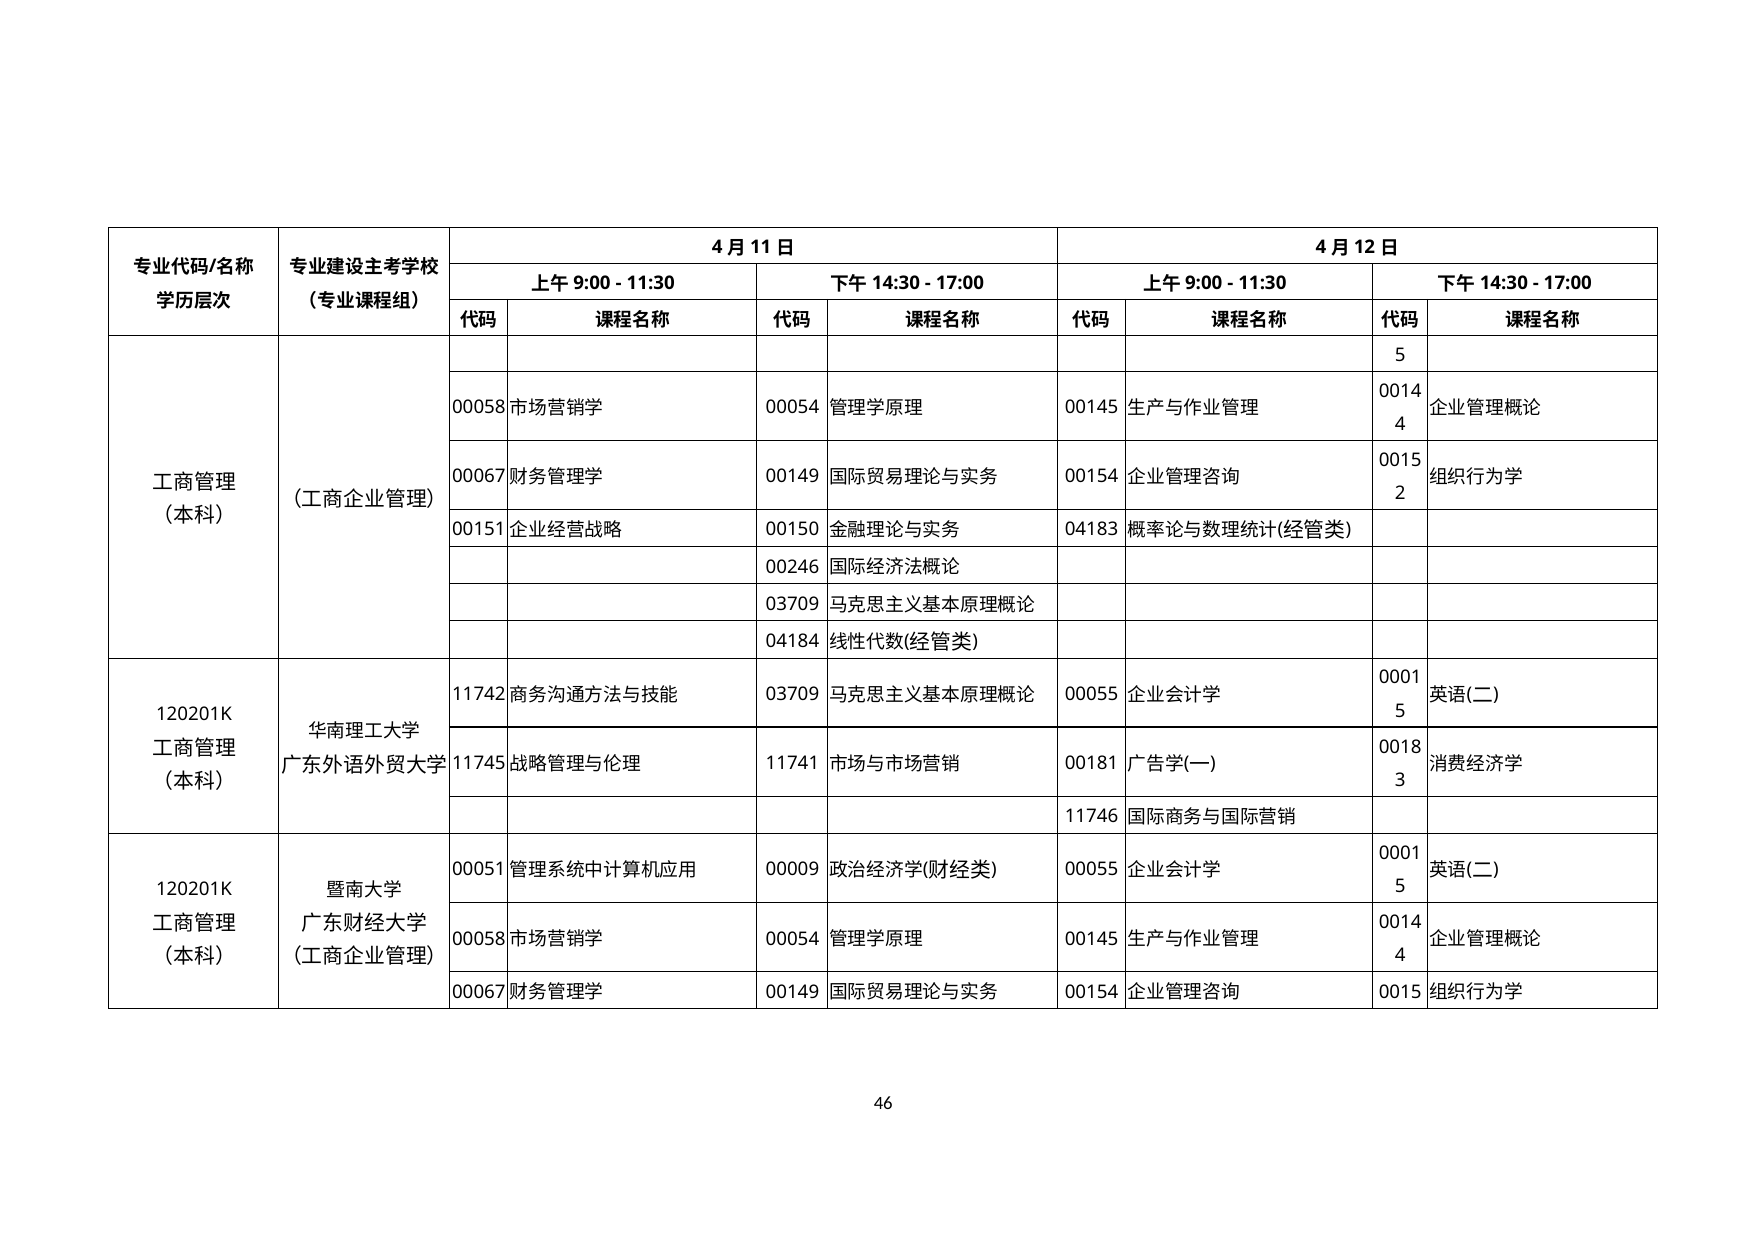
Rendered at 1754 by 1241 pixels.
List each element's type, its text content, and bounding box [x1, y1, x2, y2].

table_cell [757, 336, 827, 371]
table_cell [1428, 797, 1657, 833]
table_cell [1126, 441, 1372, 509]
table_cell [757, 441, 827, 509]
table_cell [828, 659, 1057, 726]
table_cell 上午 9:00 - 11:30 [450, 264, 756, 299]
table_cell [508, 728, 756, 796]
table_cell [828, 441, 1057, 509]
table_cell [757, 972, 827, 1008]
table_cell 代码 [450, 300, 507, 335]
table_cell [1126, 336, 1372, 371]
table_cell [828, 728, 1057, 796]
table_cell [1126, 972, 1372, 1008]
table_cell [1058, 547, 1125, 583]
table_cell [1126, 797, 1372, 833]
table_header 4 月11 日 [450, 228, 1057, 263]
table_cell 下午 14:30 - 17:00 [1373, 264, 1657, 299]
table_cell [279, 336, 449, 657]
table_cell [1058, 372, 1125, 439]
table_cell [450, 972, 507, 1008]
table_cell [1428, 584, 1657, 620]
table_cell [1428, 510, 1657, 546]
table_header 4 月12 日 [1058, 228, 1657, 263]
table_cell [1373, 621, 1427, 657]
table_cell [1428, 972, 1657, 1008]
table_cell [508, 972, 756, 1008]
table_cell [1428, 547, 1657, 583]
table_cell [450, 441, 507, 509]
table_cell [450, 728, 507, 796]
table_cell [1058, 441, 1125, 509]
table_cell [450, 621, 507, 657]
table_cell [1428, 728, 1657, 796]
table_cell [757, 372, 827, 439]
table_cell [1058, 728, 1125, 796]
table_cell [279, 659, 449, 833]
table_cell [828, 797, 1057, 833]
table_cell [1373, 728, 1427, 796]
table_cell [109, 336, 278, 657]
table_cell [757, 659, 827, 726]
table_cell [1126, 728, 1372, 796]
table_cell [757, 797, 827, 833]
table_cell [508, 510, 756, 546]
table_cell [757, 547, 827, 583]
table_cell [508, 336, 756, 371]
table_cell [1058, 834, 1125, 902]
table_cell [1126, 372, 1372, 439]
table_cell 代码 [1058, 300, 1125, 335]
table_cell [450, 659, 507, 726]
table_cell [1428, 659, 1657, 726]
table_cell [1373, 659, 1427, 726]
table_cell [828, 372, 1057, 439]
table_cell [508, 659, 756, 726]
table_cell 课程名称 [508, 300, 756, 335]
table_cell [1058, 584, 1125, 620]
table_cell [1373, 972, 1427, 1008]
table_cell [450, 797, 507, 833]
table_header 专业建设主考学校 （专业课程组） [279, 228, 449, 335]
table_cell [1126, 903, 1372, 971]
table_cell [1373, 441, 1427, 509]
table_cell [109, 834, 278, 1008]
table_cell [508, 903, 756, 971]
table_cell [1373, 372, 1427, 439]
table_cell 课程名称 [1428, 300, 1657, 335]
table_cell 课程名称 [828, 300, 1057, 335]
table_cell 代码 [1373, 300, 1427, 335]
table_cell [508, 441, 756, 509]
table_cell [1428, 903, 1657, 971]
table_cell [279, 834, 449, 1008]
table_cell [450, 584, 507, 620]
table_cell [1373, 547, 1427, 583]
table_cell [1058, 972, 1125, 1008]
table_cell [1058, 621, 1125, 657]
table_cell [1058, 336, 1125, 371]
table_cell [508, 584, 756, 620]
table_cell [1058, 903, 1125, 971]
table_cell 上午 9:00 - 11:30 [1058, 264, 1372, 299]
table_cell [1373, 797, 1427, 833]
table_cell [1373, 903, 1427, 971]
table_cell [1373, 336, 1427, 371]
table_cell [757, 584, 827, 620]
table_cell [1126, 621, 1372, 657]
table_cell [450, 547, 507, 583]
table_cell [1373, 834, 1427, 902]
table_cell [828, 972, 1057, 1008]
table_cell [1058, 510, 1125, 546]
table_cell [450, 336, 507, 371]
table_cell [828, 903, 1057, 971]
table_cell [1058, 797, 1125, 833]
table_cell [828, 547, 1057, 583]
table_cell 代码 [757, 300, 827, 335]
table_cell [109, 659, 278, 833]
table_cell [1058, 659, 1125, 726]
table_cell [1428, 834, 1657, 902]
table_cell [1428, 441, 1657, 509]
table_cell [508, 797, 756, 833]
table_cell 下午 14:30 - 17:00 [757, 264, 1057, 299]
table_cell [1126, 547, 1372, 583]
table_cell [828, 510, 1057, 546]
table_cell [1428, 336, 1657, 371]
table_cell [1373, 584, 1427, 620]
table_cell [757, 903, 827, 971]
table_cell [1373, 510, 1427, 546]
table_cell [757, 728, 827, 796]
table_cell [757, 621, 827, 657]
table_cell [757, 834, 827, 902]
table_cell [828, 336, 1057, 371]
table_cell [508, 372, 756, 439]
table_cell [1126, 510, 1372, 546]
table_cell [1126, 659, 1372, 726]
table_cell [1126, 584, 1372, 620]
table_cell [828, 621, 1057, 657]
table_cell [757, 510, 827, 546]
table_cell 课程名称 [1126, 300, 1372, 335]
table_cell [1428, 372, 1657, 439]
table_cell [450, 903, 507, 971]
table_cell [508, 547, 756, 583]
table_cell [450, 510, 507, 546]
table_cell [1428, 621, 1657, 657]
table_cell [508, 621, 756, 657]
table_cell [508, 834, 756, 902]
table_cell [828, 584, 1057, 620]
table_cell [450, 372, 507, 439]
table_header 专业代码/名称 学历层次 [109, 228, 278, 335]
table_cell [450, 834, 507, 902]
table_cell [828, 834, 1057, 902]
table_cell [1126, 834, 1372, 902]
